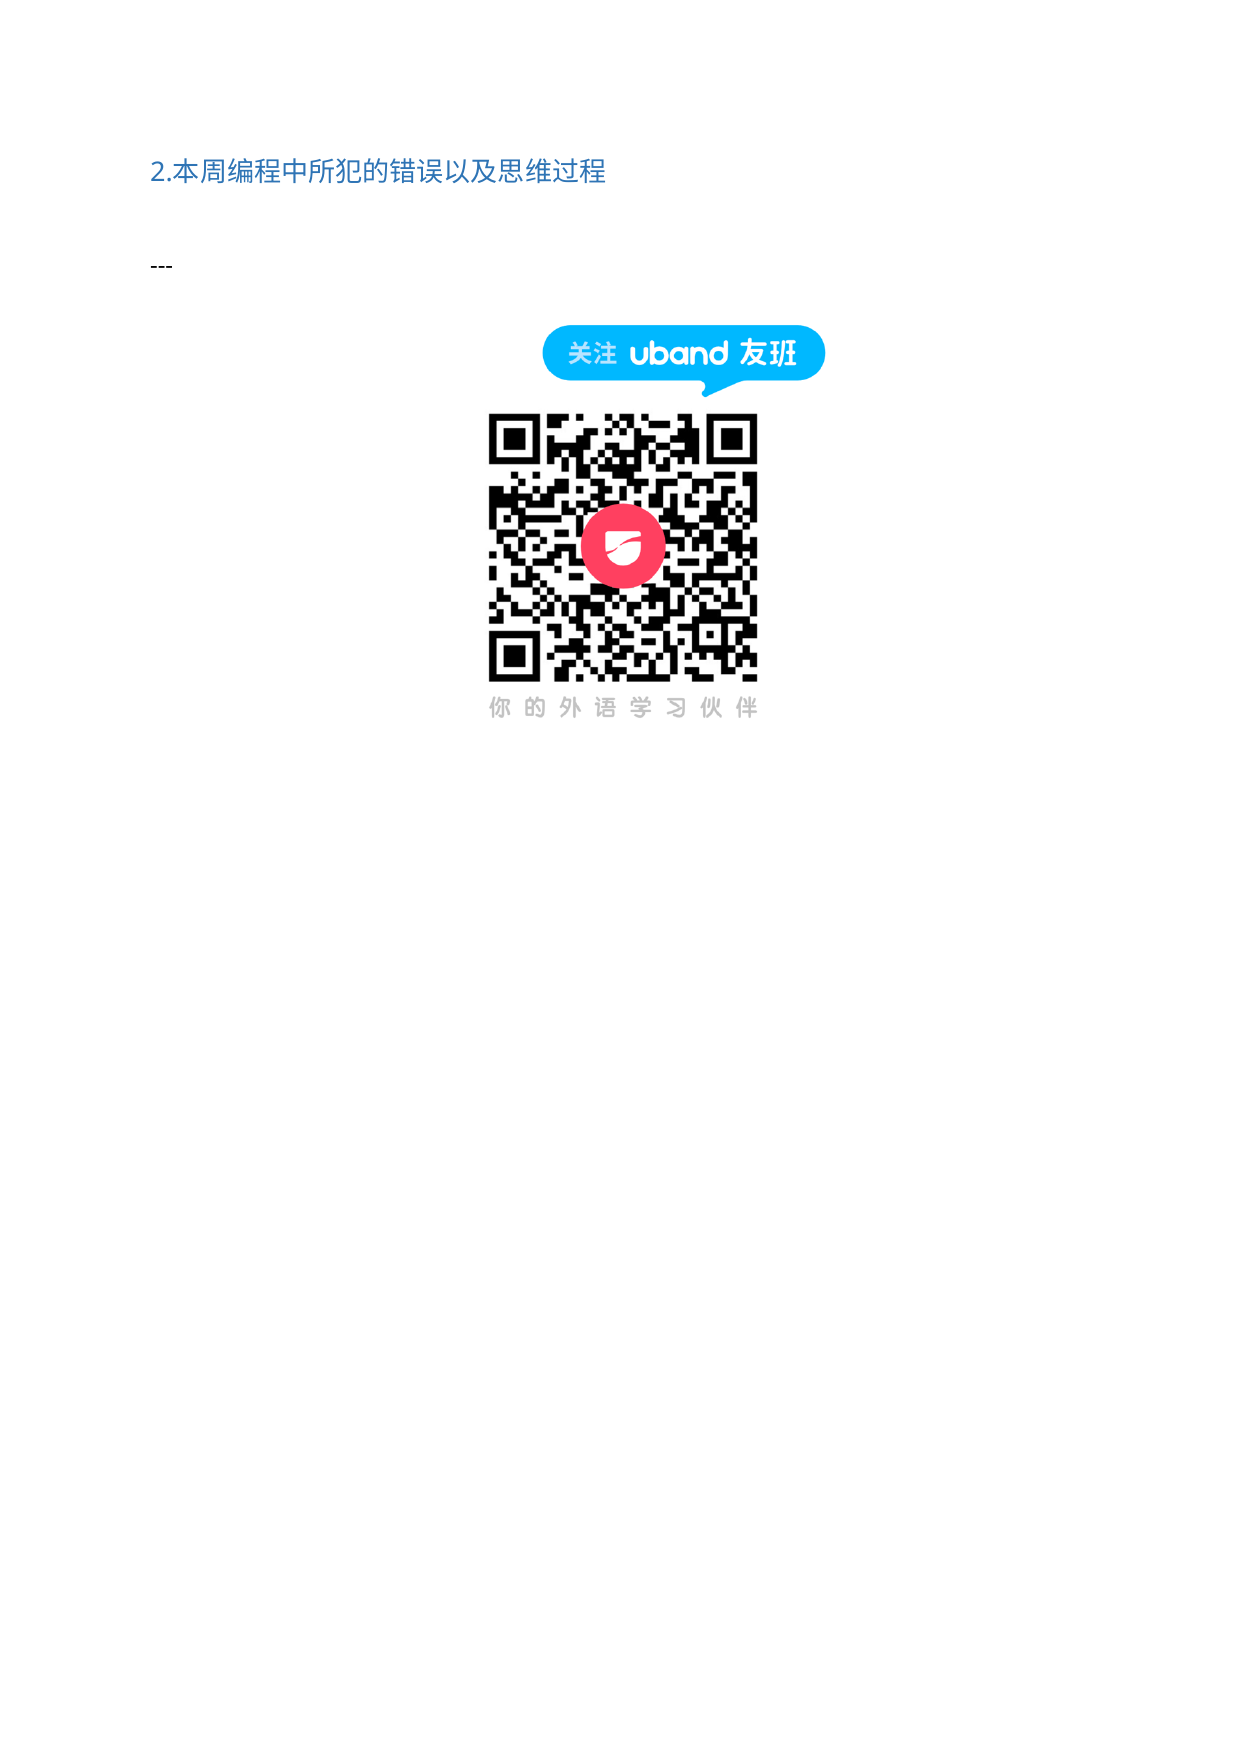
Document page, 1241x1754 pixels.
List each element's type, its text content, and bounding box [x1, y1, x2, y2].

picture [370, 311, 870, 731]
text --- [150, 250, 1090, 281]
subtitle 2.本周编程中所犯的错误以及思维过程 [150, 150, 1090, 189]
